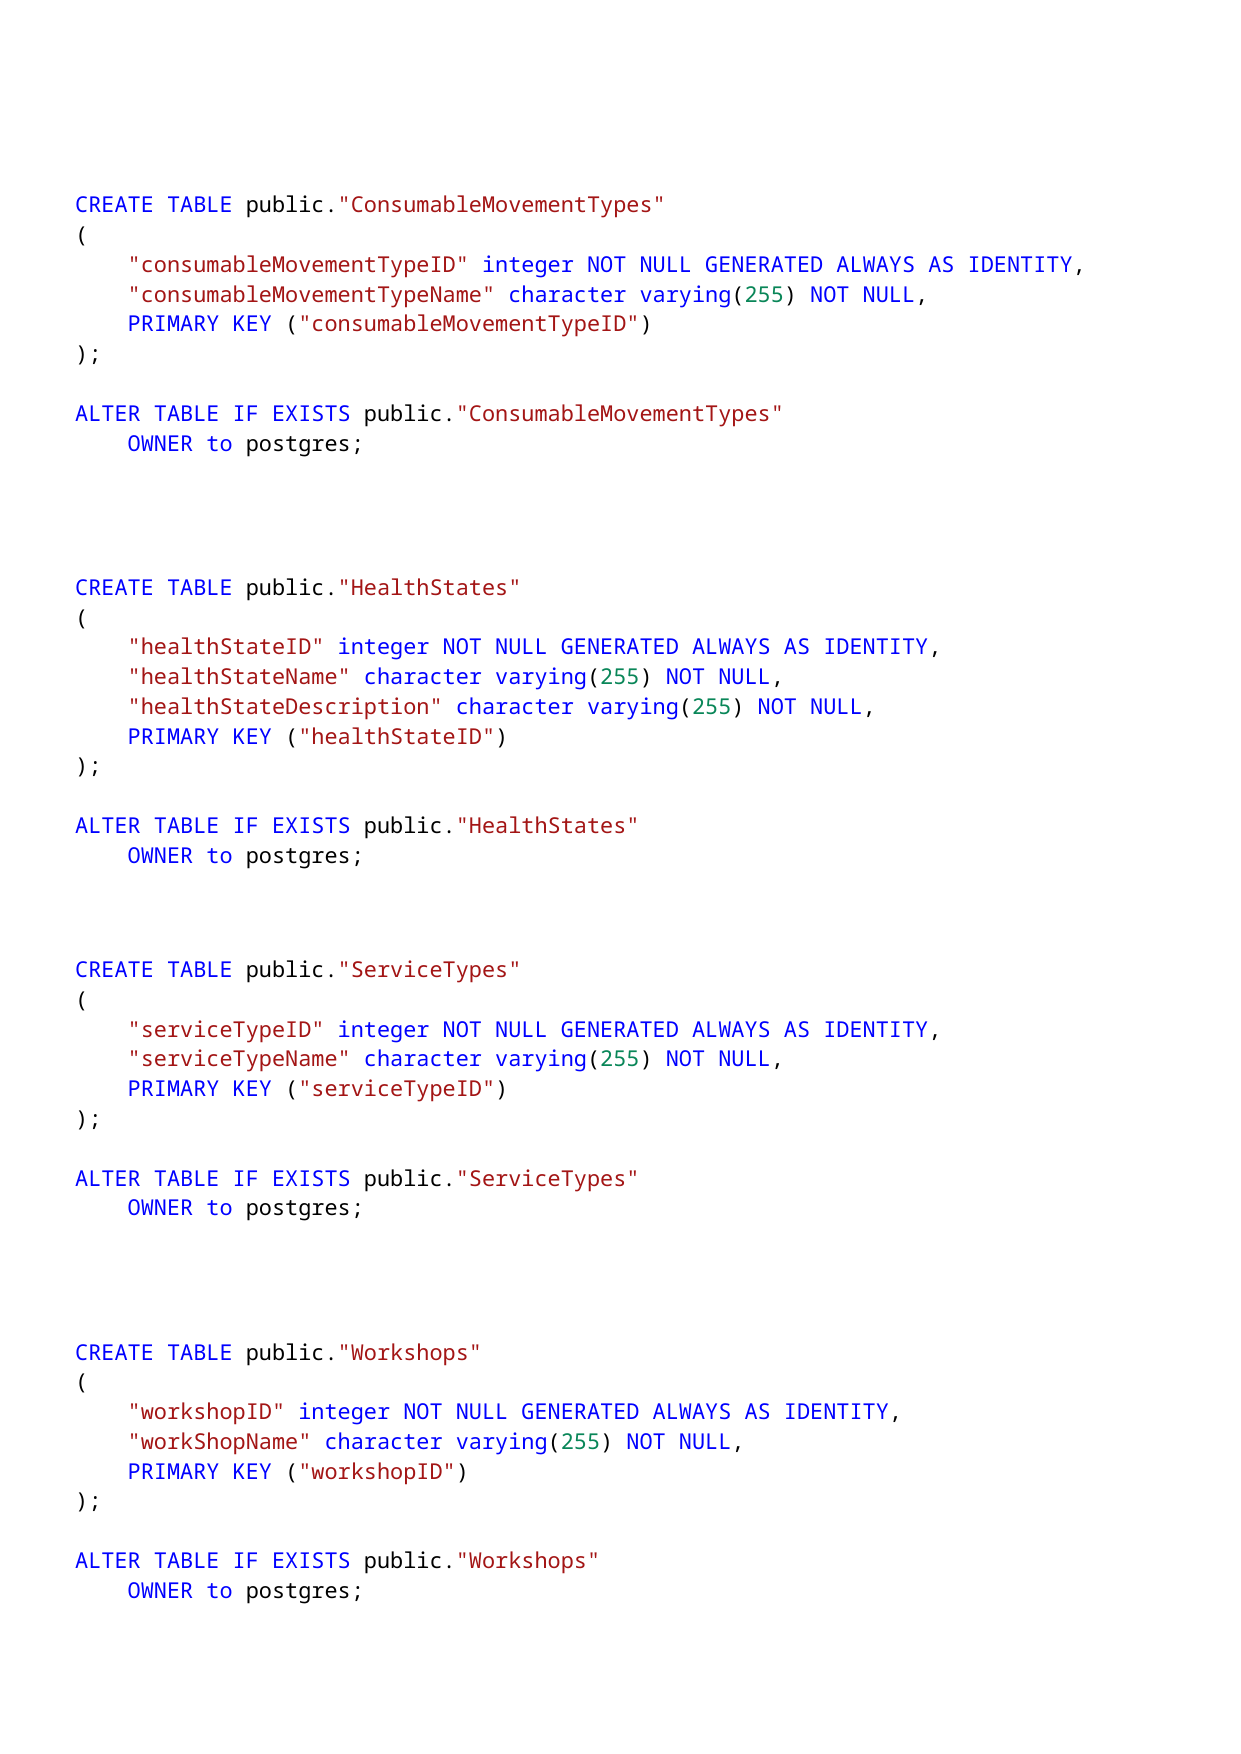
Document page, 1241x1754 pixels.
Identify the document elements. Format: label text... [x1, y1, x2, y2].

text CREATE TABLE public."Workshops" [75, 1336, 1165, 1366]
text PRIMARY KEY ("serviceTypeID") [75, 1073, 1165, 1103]
text "healthStateID" integer NOT NULL GENERATED ALWAYS AS IDENTITY, [75, 631, 1165, 661]
text "serviceTypeID" integer NOT NULL GENERATED ALWAYS AS IDENTITY, [75, 1014, 1165, 1043]
text ( [75, 984, 1165, 1014]
text OWNER to postgres; [75, 1192, 1165, 1222]
text ); [75, 750, 1165, 780]
text "consumableMovementTypeName" character varying(255) NOT NULL, [75, 279, 1165, 308]
text PRIMARY KEY ("healthStateID") [75, 721, 1165, 750]
text ( [75, 601, 1165, 631]
text "consumableMovementTypeID" integer NOT NULL GENERATED ALWAYS AS IDENTITY, [75, 249, 1165, 279]
text "healthStateDescription" character varying(255) NOT NULL, [75, 691, 1165, 721]
text PRIMARY KEY ("workshopID") [75, 1456, 1165, 1485]
text PRIMARY KEY ("consumableMovementTypeID") [75, 308, 1165, 338]
text OWNER to postgres; [75, 428, 1165, 457]
text "workshopID" integer NOT NULL GENERATED ALWAYS AS IDENTITY, [75, 1396, 1165, 1426]
text ALTER TABLE IF EXISTS public."HealthStates" [75, 810, 1165, 840]
text CREATE TABLE public."HealthStates" [75, 572, 1165, 601]
text ( [75, 1366, 1165, 1396]
text ); [75, 1485, 1165, 1515]
text "serviceTypeName" character varying(255) NOT NULL, [75, 1043, 1165, 1073]
text "workShopName" character varying(255) NOT NULL, [75, 1426, 1165, 1456]
text "healthStateName" character varying(255) NOT NULL, [75, 661, 1165, 691]
text OWNER to postgres; [75, 1575, 1165, 1604]
text ); [75, 338, 1165, 368]
text OWNER to postgres; [75, 840, 1165, 869]
text CREATE TABLE public."ServiceTypes" [75, 954, 1165, 984]
text ); [75, 1103, 1165, 1133]
text ALTER TABLE IF EXISTS public."ConsumableMovementTypes" [75, 398, 1165, 428]
text ALTER TABLE IF EXISTS public."ServiceTypes" [75, 1163, 1165, 1192]
text ALTER TABLE IF EXISTS public."Workshops" [75, 1545, 1165, 1575]
text ( [75, 219, 1165, 249]
text CREATE TABLE public."ConsumableMovementTypes" [75, 189, 1165, 219]
